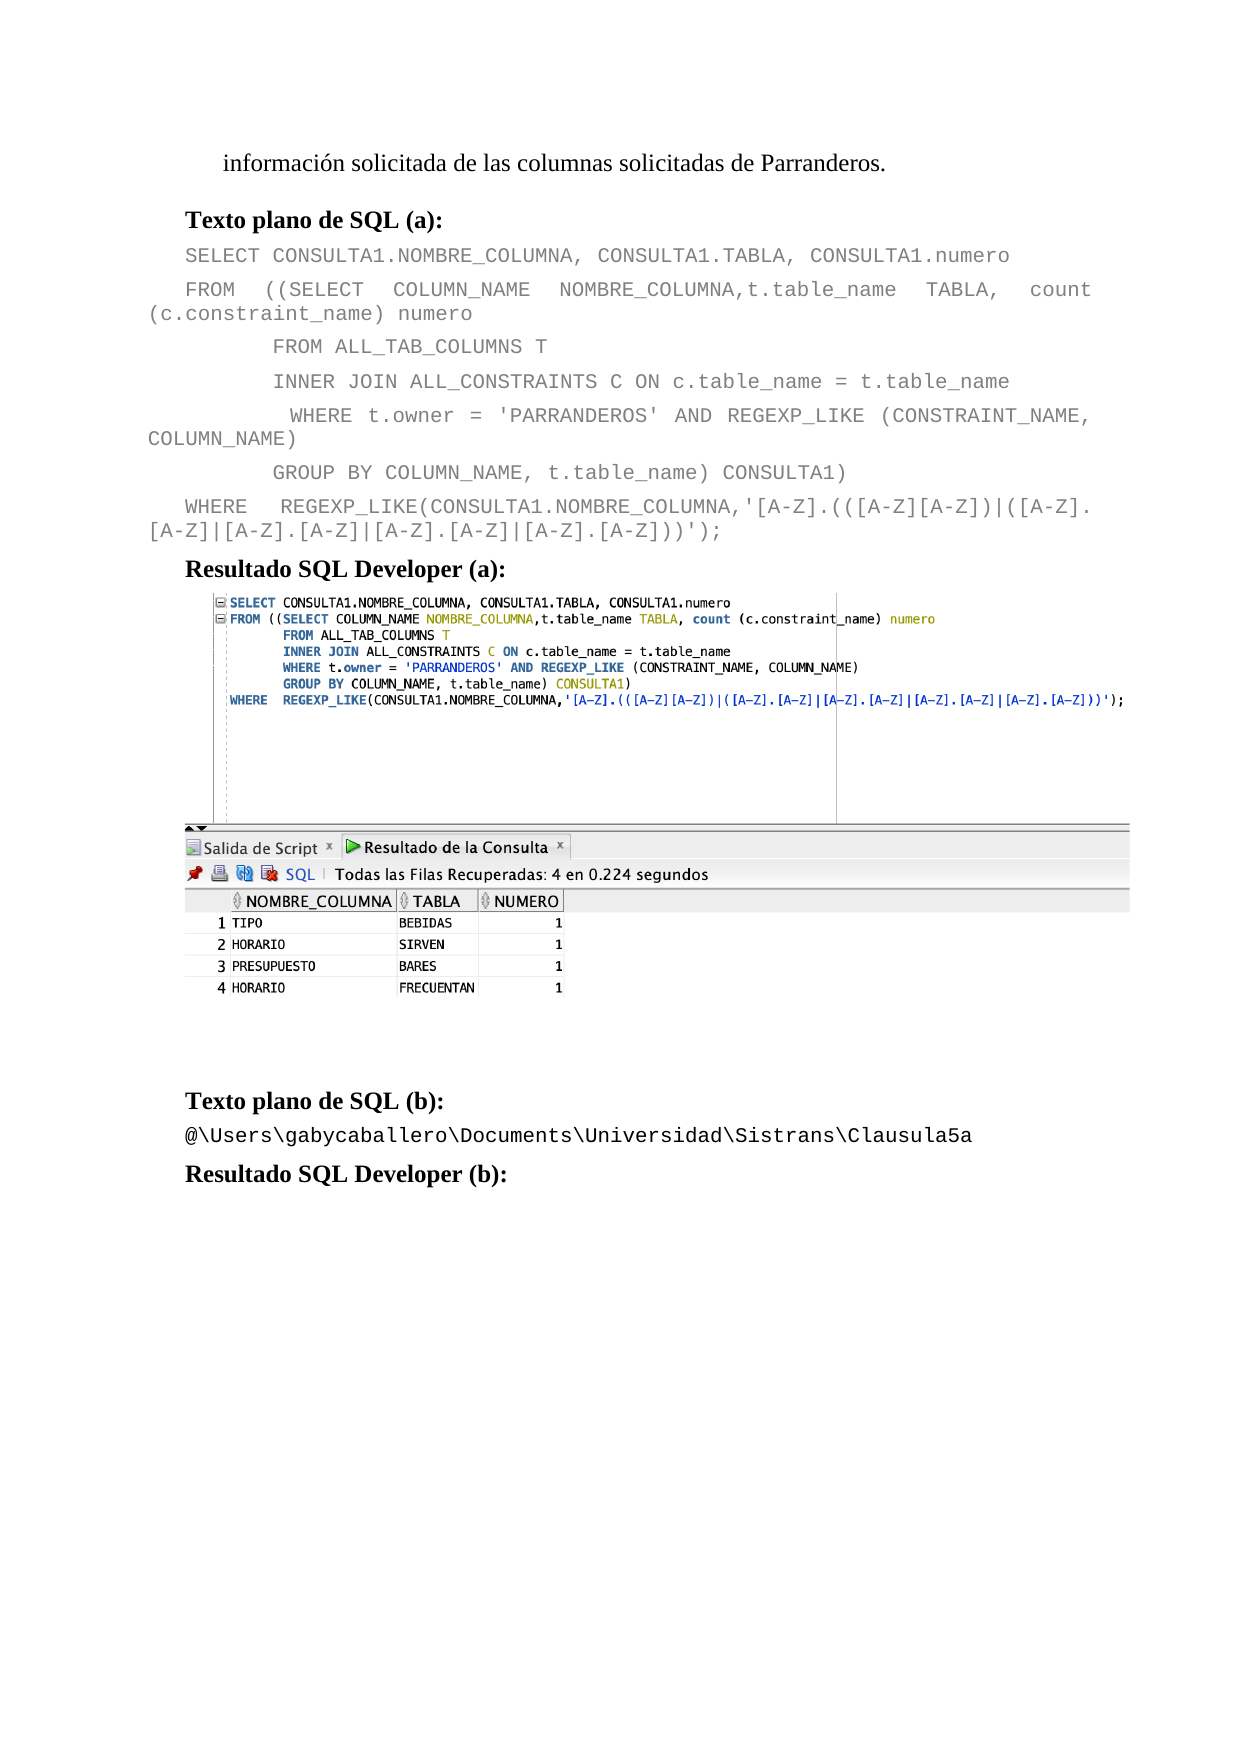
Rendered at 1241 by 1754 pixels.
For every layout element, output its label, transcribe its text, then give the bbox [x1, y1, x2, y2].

text WHERE t.owner = 'PARRANDEROS' AND REGEXP_LIKE (CONSTRAINT_NAME, COLUMN_NAME) [148, 405, 1092, 452]
text INNER JOIN ALL_CONSTRAINTS C ON c.table_name = t.table_name [148, 371, 1092, 394]
text Resultado SQL Developer (a): [148, 554, 1092, 583]
text GROUP BY COLUMN_NAME, t.table_name) CONSULTA1) [148, 462, 1092, 486]
text Texto plano de SQL (b): [148, 1086, 1092, 1114]
text WHERE REGEXP_LIKE(CONSULTA1.NOMBRE_COLUMNA,'[A-Z].(([A-Z][A-Z])|([A-Z].[A-Z]|[A-Z].[A-Z]|[A-Z].[A-Z]|[A-Z].[A-Z]))'); [148, 496, 1092, 544]
text FROM ALL_TAB_COLUMNS T [148, 337, 1092, 360]
text Texto plano de SQL (a): [148, 206, 1092, 234]
text información solicitada de las columnas solicitadas de Parranderos. [223, 148, 1092, 176]
text @\Users\gabycaballero\Documents\Universidad\Sistrans\Clausula5a [148, 1125, 1092, 1148]
text FROM ((SELECT COLUMN_NAME NOMBRE_COLUMNA,t.table_name TABLA, count (c.constraint_name) numero [148, 279, 1092, 326]
text SELECT CONSULTA1.NOMBRE_COLUMNA, CONSULTA1.TABLA, CONSULTA1.numero [148, 245, 1092, 268]
text Resultado SQL Developer (b): [148, 1159, 1092, 1188]
picture [184, 593, 1130, 997]
